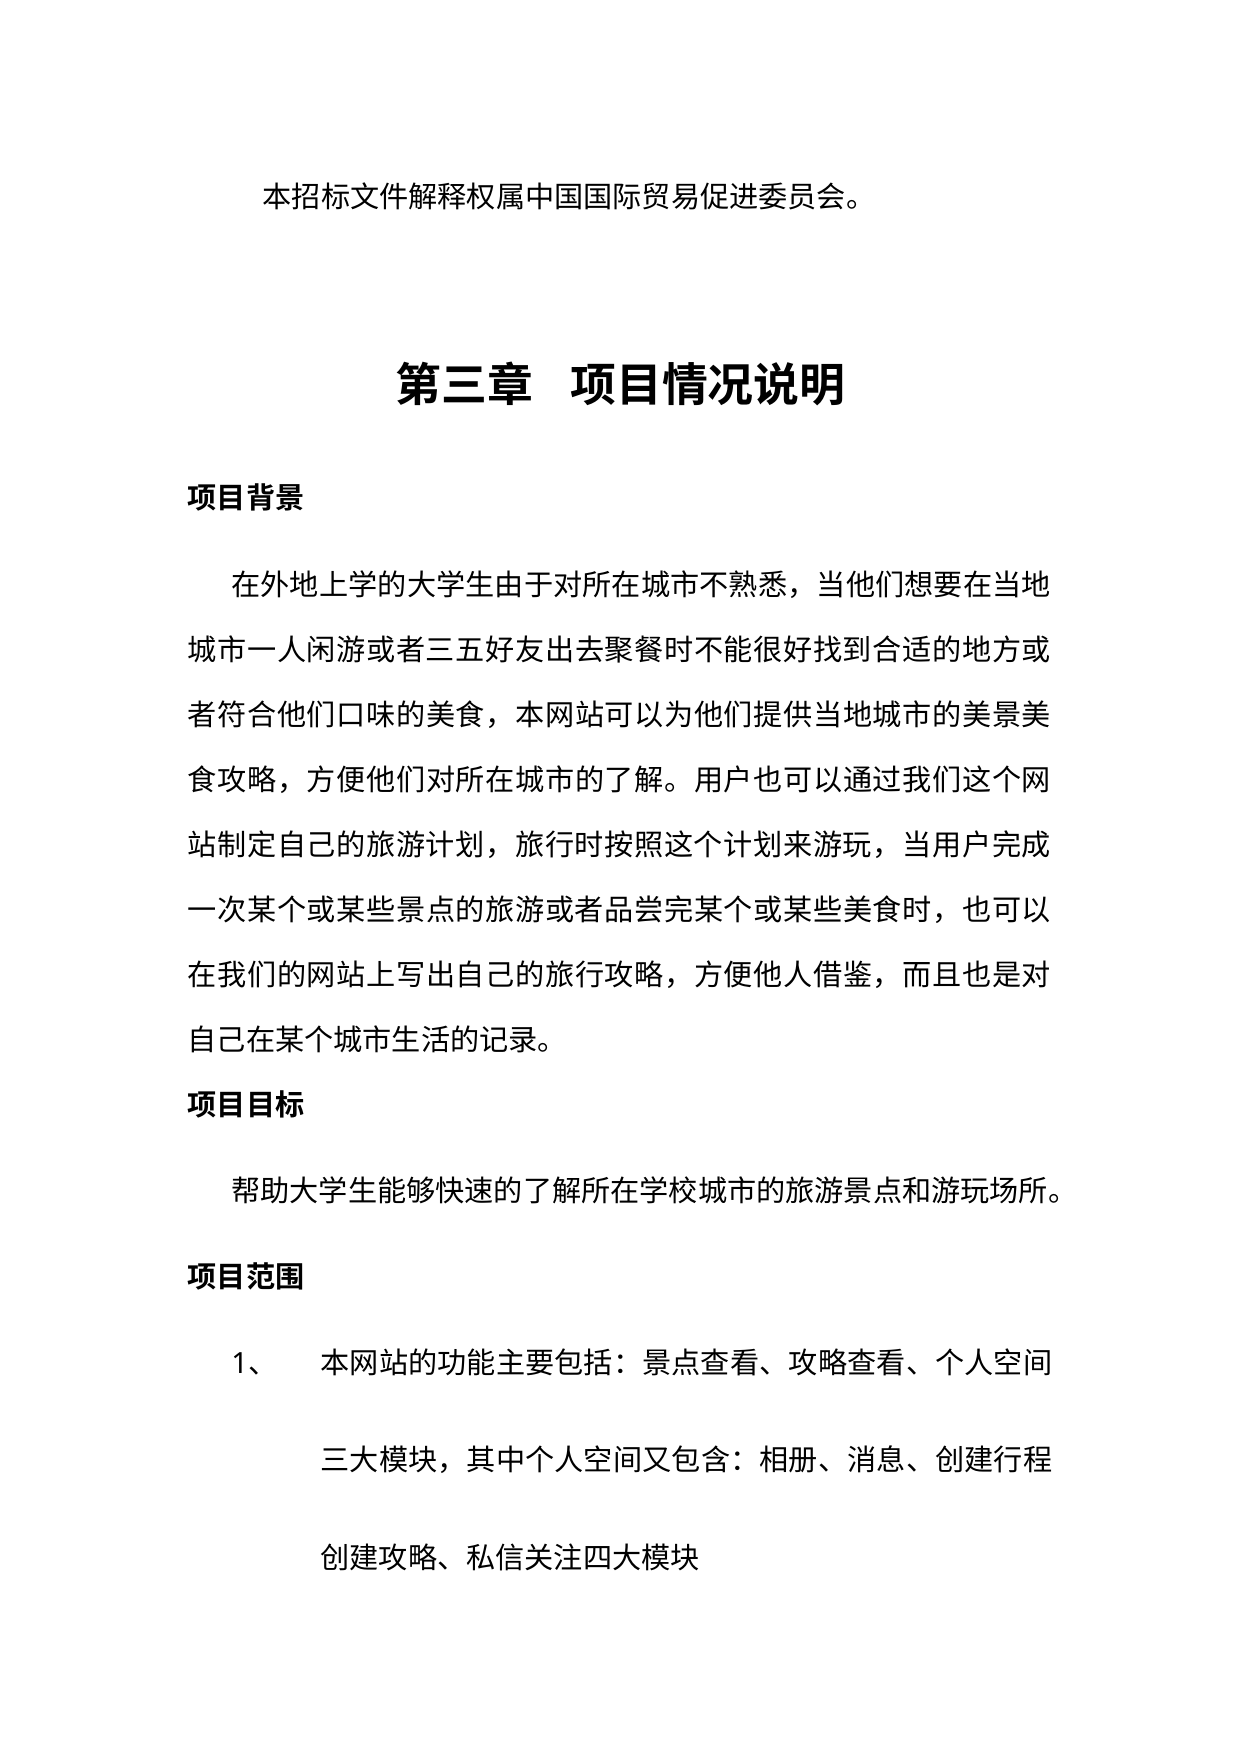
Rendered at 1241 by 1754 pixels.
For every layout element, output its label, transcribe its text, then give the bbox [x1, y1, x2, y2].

text 本招标文件解释权属中国国际贸易促进委员会。 [187, 162, 1053, 227]
text 项目范围 [187, 1242, 1053, 1307]
text 帮助大学生能够快速的了解所在学校城市的旅游景点和游玩场所。 [187, 1156, 1053, 1221]
text 项目背景 [187, 463, 1053, 528]
text 项目目标 [187, 1070, 1053, 1135]
list 项目情况说明 [187, 333, 1053, 430]
text 在外地上学的大学生由于对所在城市不熟悉，当他们想要在当地城市一人闲游或者三五好友出去聚餐时不能很好找到合适的地方或者符合他们口味的美食，本网站可以为他们提供当地城市的美景美食攻略，方便他们对所在城市的了解。用户也可以通过我们这个网站制定自己的旅游计划，旅行时按照这个计划来游玩，当用户完成一次某个或某些景点的旅游或者品尝完某个或某些美食时，也可以在我们的网站上写出自己的旅行攻略，方便他人借鉴，而且也是对自己在某个城市生活的记录。 [187, 550, 1053, 1070]
list 本网站的功能主要包括：景点查看、攻略查看、个人空间三大模块，其中个人空间又包含：相册、消息、创建行程、创建攻略、私信关注四大模块 [231, 1328, 1053, 1588]
